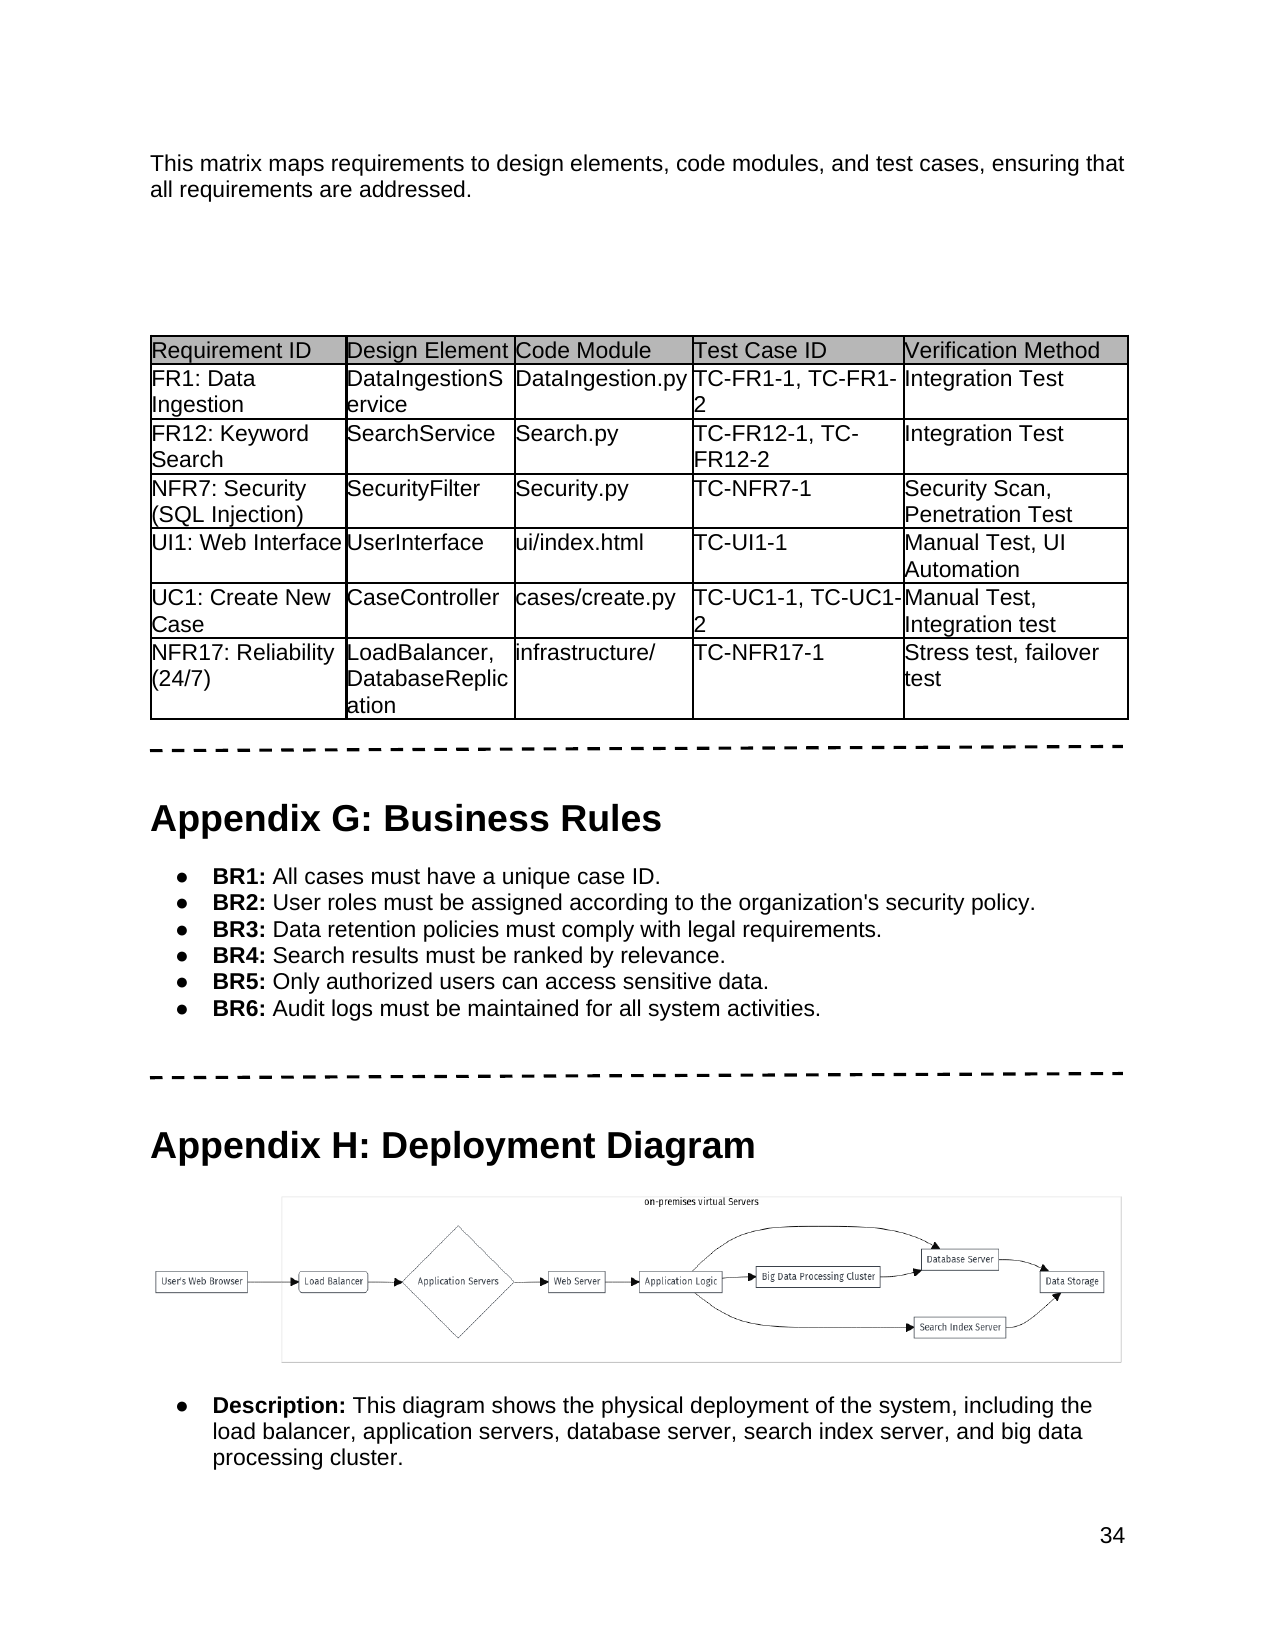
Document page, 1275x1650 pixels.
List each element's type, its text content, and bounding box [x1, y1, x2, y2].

picture [150, 1191, 1125, 1367]
table_cell SecurityFilter [348, 475, 514, 527]
table_cell CaseController [348, 584, 514, 637]
list Description: This diagram shows the physical deployment of the system, including the load balancer, application servers, database server, search index server, and big data processing cluster. [175, 1392, 1125, 1471]
table_cell TC-NFR17-1 [694, 639, 903, 718]
table_header Code Module [516, 337, 692, 363]
list BR5: Only authorized users can access sensitive data. [175, 968, 1125, 994]
table_cell Manual Test, Integration test [905, 584, 1127, 637]
table_header Verification Method [905, 337, 1127, 363]
table_cell Security.py [516, 475, 692, 527]
table_cell Stress test, failover test [905, 639, 1127, 718]
table_cell Manual Test, UI Automation [905, 529, 1127, 582]
table_cell FR12: Keyword Search [152, 420, 345, 472]
table_cell TC-FR12-1, TC-FR12-2 [694, 420, 903, 472]
table_cell Security Scan, Penetration Test [905, 475, 1127, 527]
table_cell NFR17: Reliability (24/7) [152, 639, 345, 718]
table_cell Integration Test [905, 365, 1127, 418]
list BR6: Audit logs must be maintained for all system activities. [175, 994, 1125, 1021]
table_cell LoadBalancer, DatabaseReplication [348, 639, 514, 718]
table_cell NFR7: Security (SQL Injection) [152, 475, 345, 527]
table_cell Integration Test [905, 420, 1127, 472]
table_cell TC-UC1-1, TC-UC1-2 [694, 584, 903, 637]
table_cell cases/create.py [516, 584, 692, 637]
subtitle Appendix H: Deployment Diagram [150, 1123, 1125, 1167]
table_cell ui/index.html [516, 529, 692, 582]
table_cell Search.py [516, 420, 692, 472]
table_header Requirement ID [152, 337, 345, 363]
text This matrix maps requirements to design elements, code modules, and test cases, ensuring that all requirements are addressed. [150, 150, 1125, 203]
table_cell TC-FR1-1, TC-FR1-2 [694, 365, 903, 418]
table_cell FR1: Data Ingestion [152, 365, 345, 418]
subtitle Appendix G: Business Rules [150, 796, 1125, 839]
table_cell UI1: Web Interface [152, 529, 345, 582]
list BR4: Search results must be ranked by relevance. [175, 942, 1125, 968]
table_cell DataIngestion.py [516, 365, 692, 418]
table_cell SearchService [348, 420, 514, 472]
table_cell UC1: Create New Case [152, 584, 345, 637]
table_cell DataIngestionService [348, 365, 514, 418]
table_cell UserInterface [348, 529, 514, 582]
table_cell TC-NFR7-1 [694, 475, 903, 527]
table_cell TC-UI1-1 [694, 529, 903, 582]
list BR2: User roles must be assigned according to the organization's security policy. [175, 889, 1125, 916]
table_header Test Case ID [694, 337, 903, 363]
table_cell infrastructure/ [516, 639, 692, 718]
list BR1: All cases must have a unique case ID. [175, 863, 1125, 889]
table_header Design Element [348, 337, 514, 363]
list BR3: Data retention policies must comply with legal requirements. [175, 916, 1125, 942]
